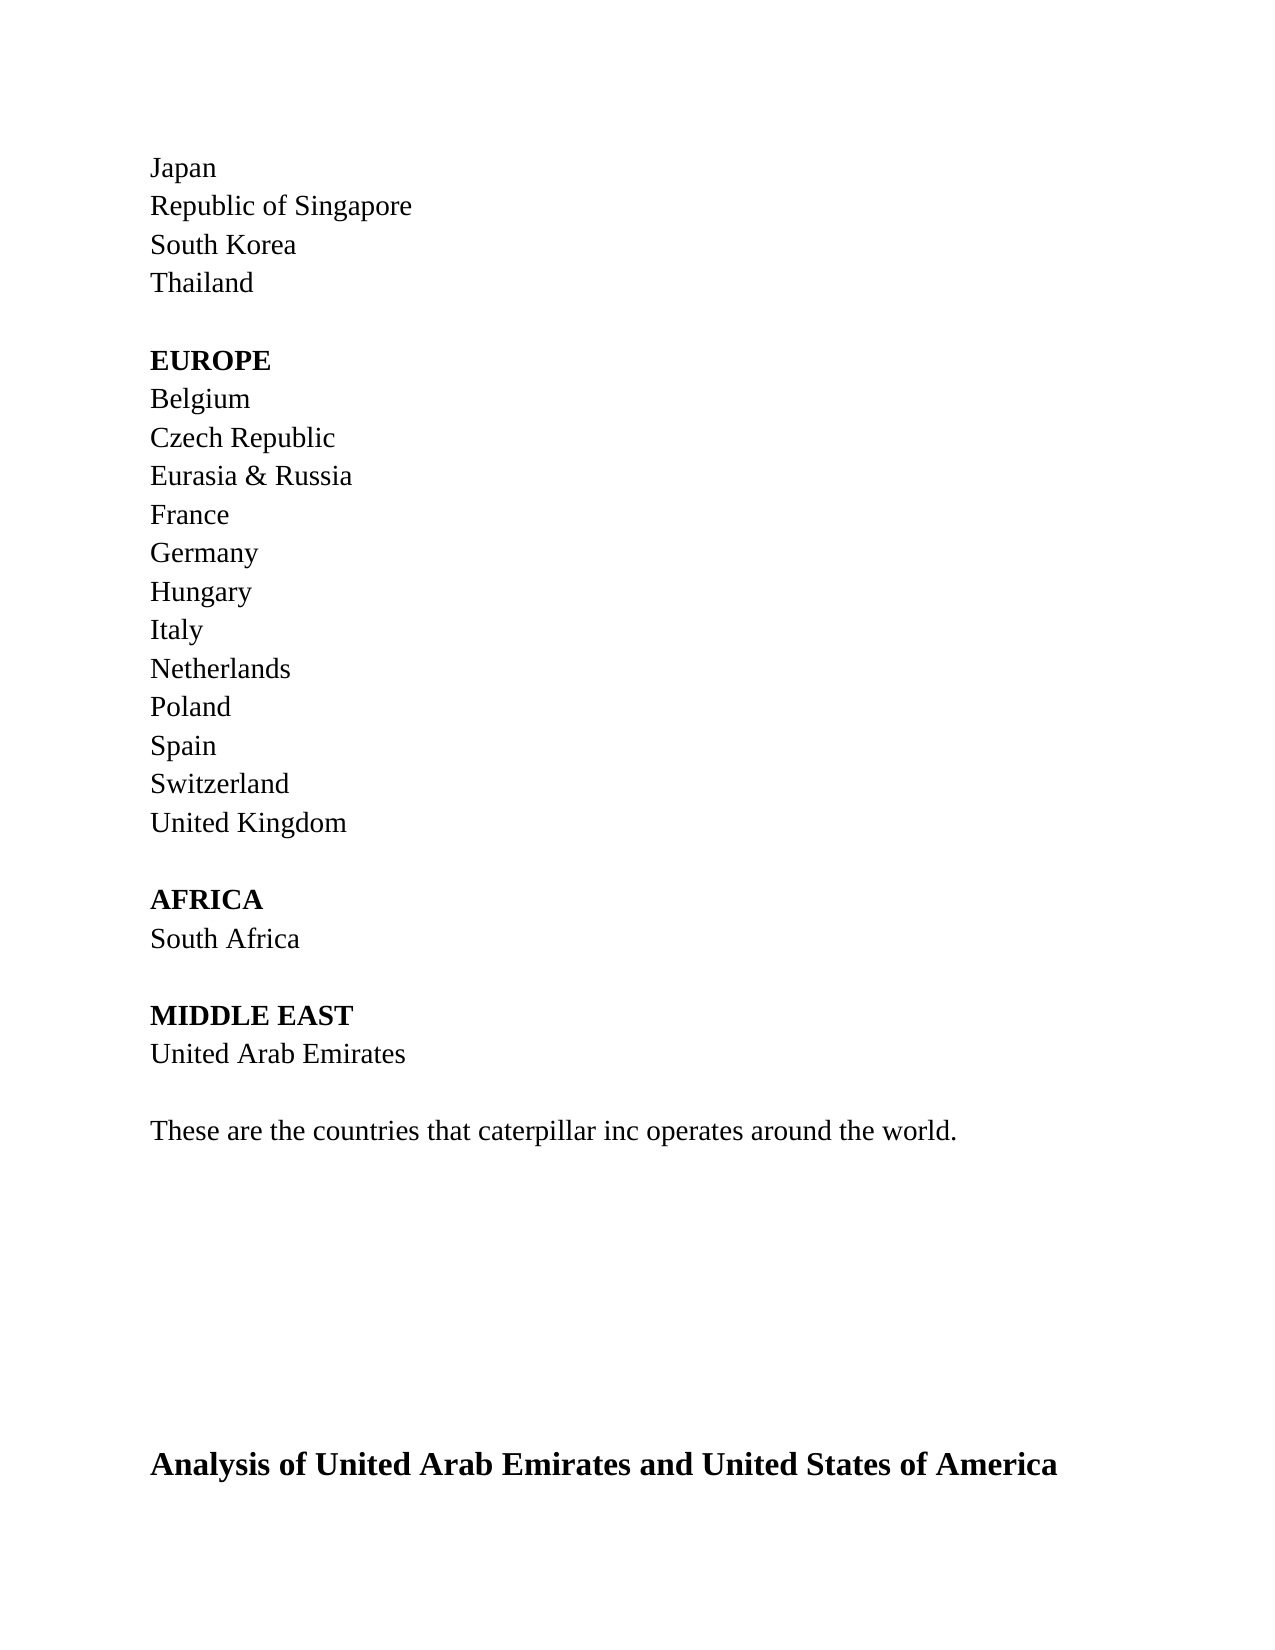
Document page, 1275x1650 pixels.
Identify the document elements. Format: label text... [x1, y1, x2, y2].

text Netherlands​ [150, 651, 1125, 684]
text Republic of Singapore​ [150, 188, 1125, 222]
text MIDDLE EAST [150, 998, 1125, 1031]
text Belgium​ [150, 381, 1125, 415]
text Germany ​ [150, 535, 1125, 569]
text Switzerland​ [150, 767, 1125, 800]
text Thailand [150, 266, 1125, 299]
text United Arab Emirates [150, 1036, 1125, 1070]
text Spain​ [150, 728, 1125, 762]
text Poland​ [150, 689, 1125, 723]
text Hungary [150, 574, 1125, 607]
text United Kingdom [150, 805, 1125, 839]
text Analysis of United Arab Emirates and United States of America [150, 1444, 1125, 1482]
text France​ [150, 497, 1125, 530]
text Czech Republic​ [150, 420, 1125, 453]
text AFRICA ​ [150, 882, 1125, 916]
text EUROPE [150, 343, 1125, 376]
text These are the countries that caterpillar inc operates around the world. [150, 1113, 1125, 1147]
text South Africa​ [150, 921, 1125, 954]
text Italy​ [150, 612, 1125, 646]
text South Korea [150, 227, 1125, 261]
text Japan​ [150, 150, 1125, 183]
text Eurasia & Russia​ [150, 458, 1125, 492]
